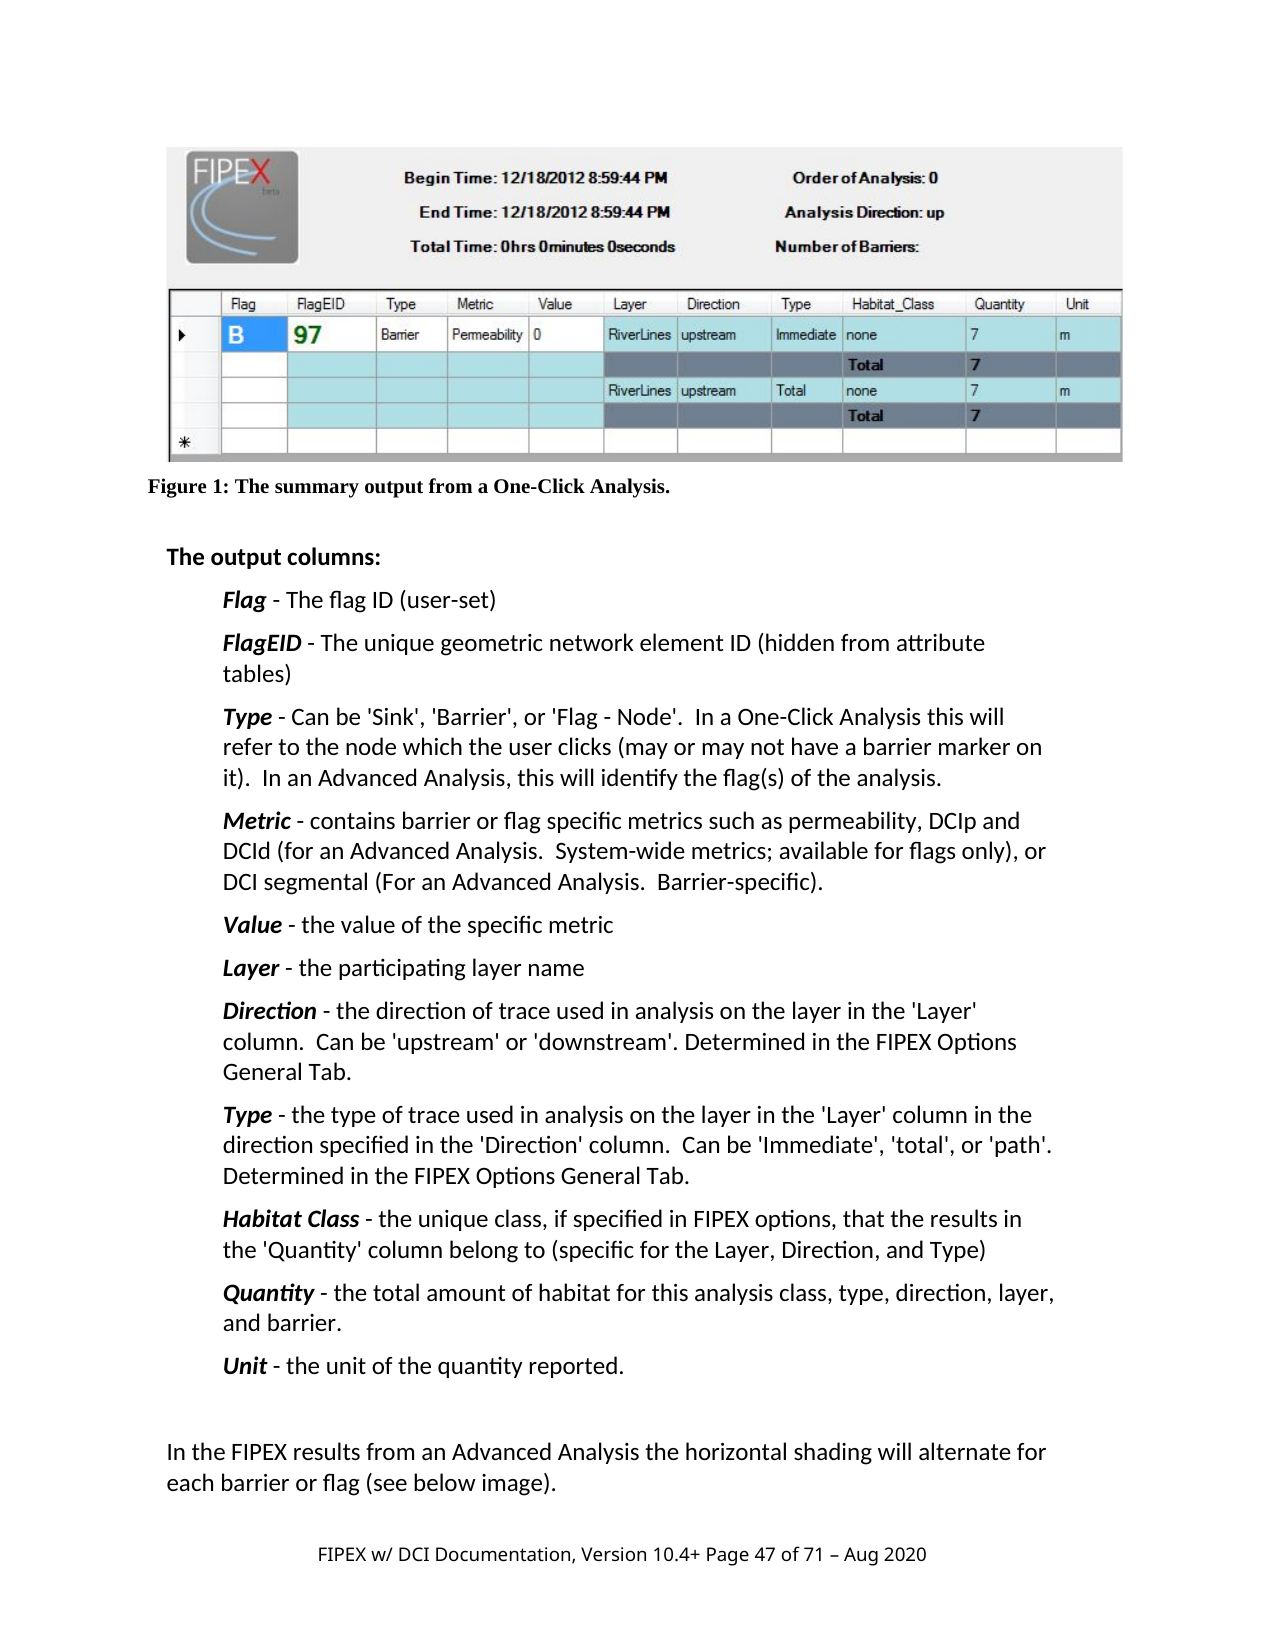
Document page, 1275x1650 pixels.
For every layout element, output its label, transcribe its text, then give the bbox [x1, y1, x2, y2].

text Type - the type of trace used in analysis on the layer in the 'Layer' column in the direction specified in the 'Direction' column. Can be 'Immediate', 'total', or 'path'. Determined in the FIPEX Options General Tab. [223, 1099, 1058, 1191]
text Type - Can be 'Sink', 'Barrier', or 'Flag - Node'. In a One-Click Analysis this will refer to the node which the user clicks (may or may not have a barrier marker on it). In an Advanced Analysis, this will identify the flag(s) of the analysis. [223, 701, 1058, 792]
text Value - the value of the specific metric [223, 909, 1058, 939]
text Metric - contains barrier or flag specific metrics such as permeability, DCIp and DCId (for an Advanced Analysis. System-wide metrics; available for flags only), or DCI segmental (For an Advanced Analysis. Barrier-specific). [223, 805, 1058, 897]
text Habitat Class - the unique class, if specified in FIPEX options, that the results in the 'Quantity' column belong to (specific for the Layer, Direction, and Type) [223, 1203, 1058, 1264]
picture [166, 147, 1123, 462]
text Flag - The flag ID (user-set) [223, 584, 1058, 615]
text Direction - the direction of trace used in analysis on the layer in the 'Layer' column. Can be 'upstream' or 'downstream'. Determined in the FIPEX Options General Tab. [223, 995, 1058, 1087]
text FlagEID - The unique geometric network element ID (hidden from attribute tables) [223, 627, 1058, 688]
text Layer - the participating layer name [223, 952, 1058, 983]
text Unit - the unit of the quantity reported. [223, 1350, 1058, 1381]
text The output columns: [166, 541, 1058, 572]
text Figure 1: The summary output from a One-Click Analysis. [148, 474, 1125, 498]
text Quantity - the total amount of habitat for this analysis class, type, direction, layer, and barrier. [223, 1277, 1058, 1338]
text In the FIPEX results from an Advanced Analysis the horizontal shading will alternate for each barrier or flag (see below image). [166, 1436, 1058, 1497]
